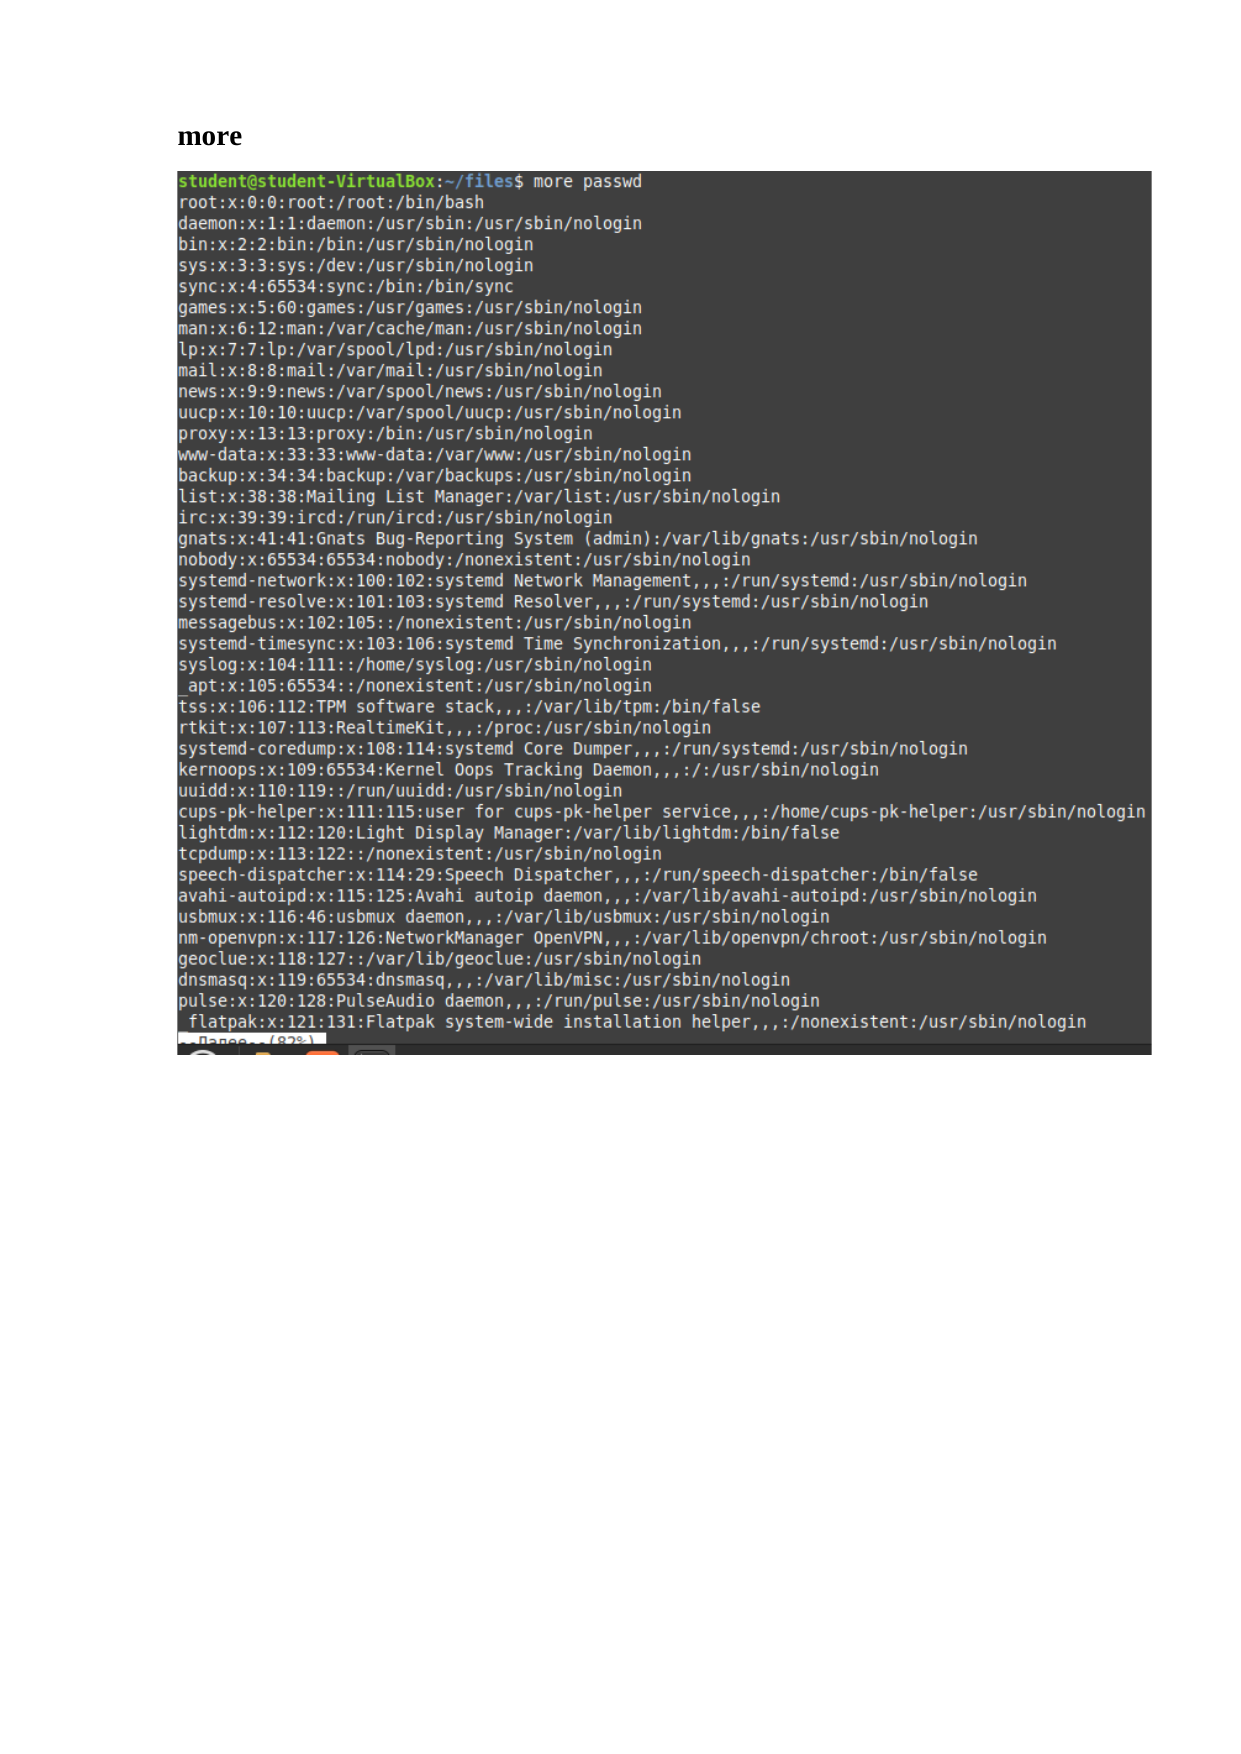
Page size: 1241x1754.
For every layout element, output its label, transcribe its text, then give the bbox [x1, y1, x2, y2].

text more [177, 118, 1152, 152]
picture [177, 171, 1152, 1055]
